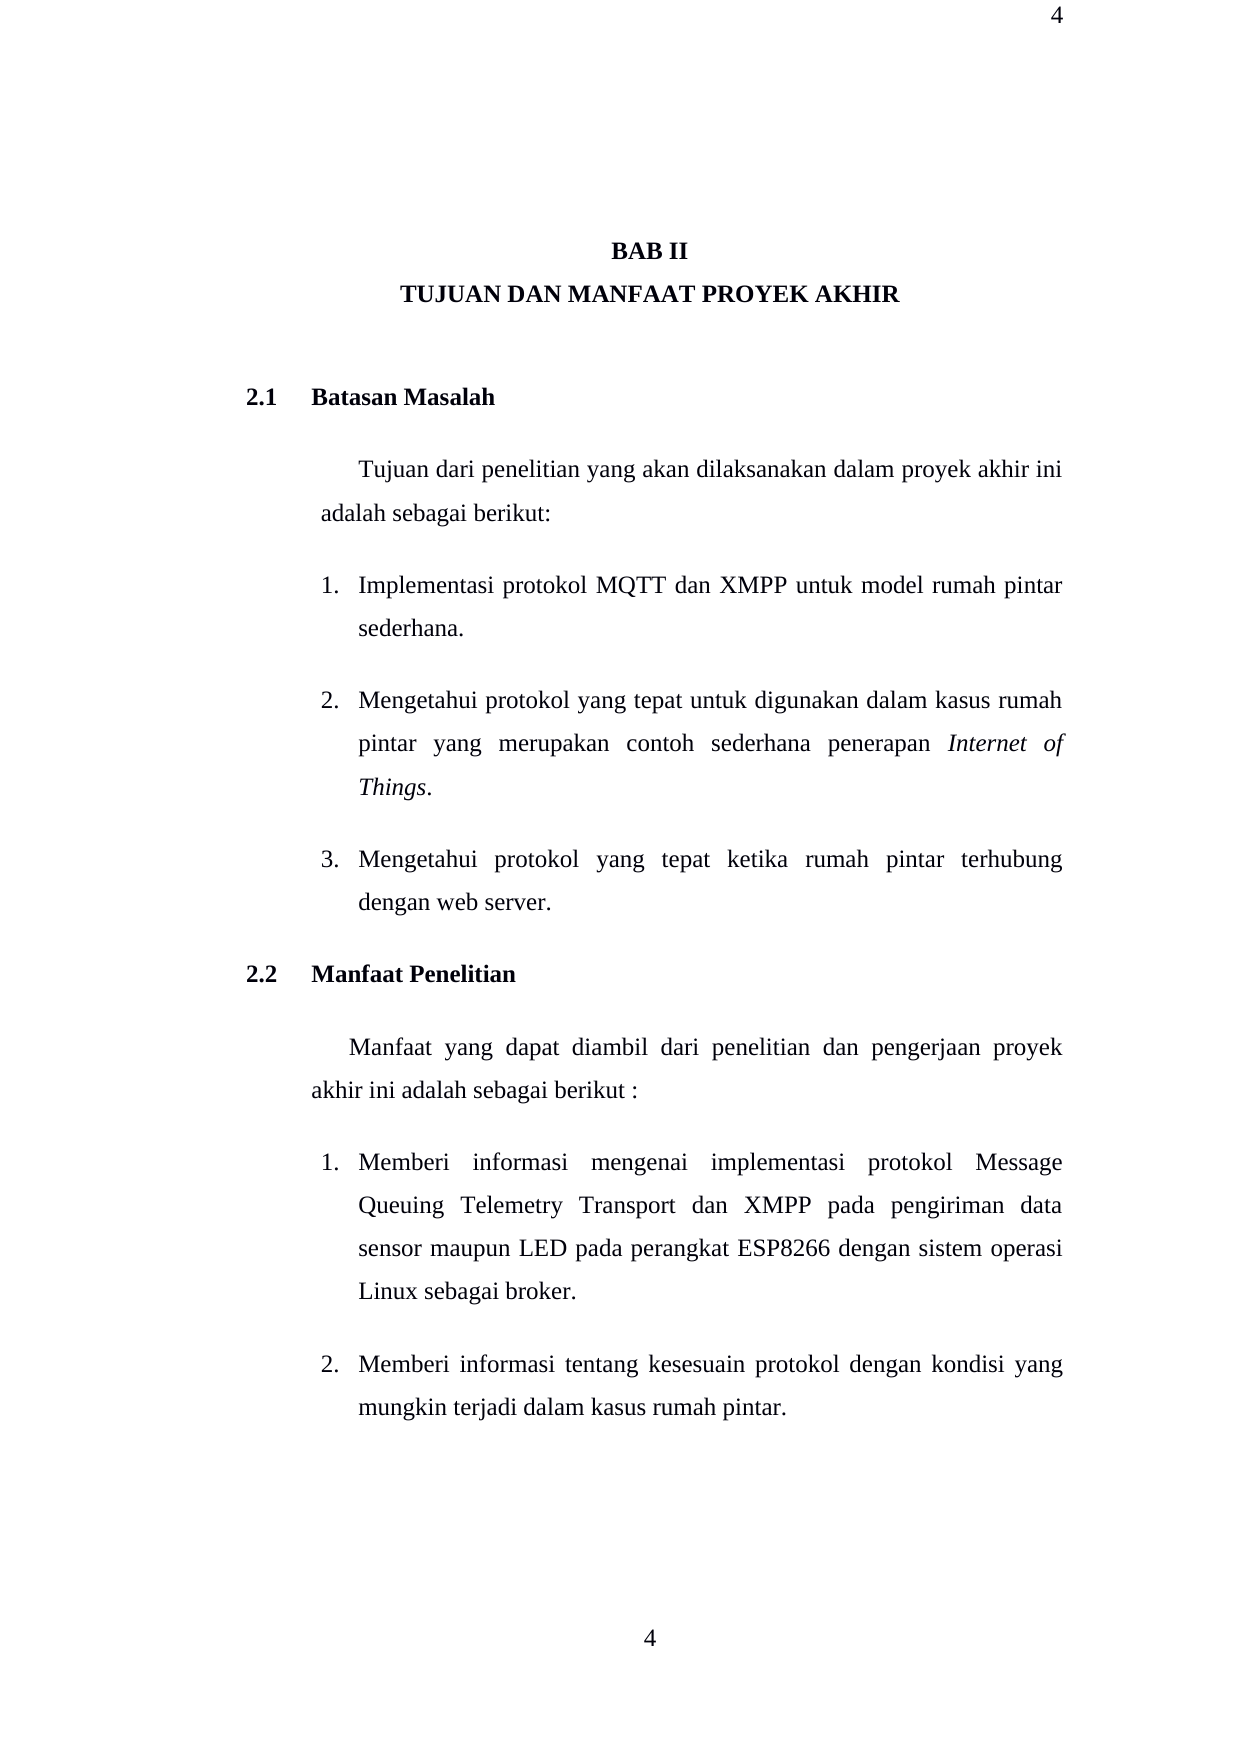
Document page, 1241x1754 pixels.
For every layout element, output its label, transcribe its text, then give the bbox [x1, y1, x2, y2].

list Memberi informasi tentang kesesuain protokol dengan kondisi yang mungkin terjadi dalam kasus rumah pintar. [321, 1349, 1063, 1421]
text Manfaat yang dapat diambil dari penelitian dan pengerjaan proyek akhir ini adalah sebagai berikut : [311, 1032, 1063, 1103]
list Implementasi protokol MQTT dan XMPP untuk model rumah pintar sederhana. [321, 570, 1063, 642]
subtitle 2.1 Batasan Masalah [246, 382, 1063, 411]
text Tujuan dari penelitian yang akan dilaksanakan dalam proyek akhir ini adalah sebagai berikut: [321, 454, 1063, 526]
list Mengetahui protokol yang tepat ketika rumah pintar terhubung dengan web server. [321, 844, 1063, 916]
subtitle 2.2 Manfaat Penelitian [246, 959, 1063, 988]
list Mengetahui protokol yang tepat untuk digunakan dalam kasus rumah pintar yang merupakan contoh sederhana penerapan Internet of Things. [321, 685, 1063, 800]
subtitle BAB II TUJUAN DAN MANFAAT PROYEK AKHIR [236, 236, 1063, 308]
list Memberi informasi mengenai implementasi protokol Message Queuing Telemetry Transport dan XMPP pada pengiriman data sensor maupun LED pada perangkat ESP8266 dengan sistem operasi Linux sebagai broker. [321, 1147, 1063, 1305]
